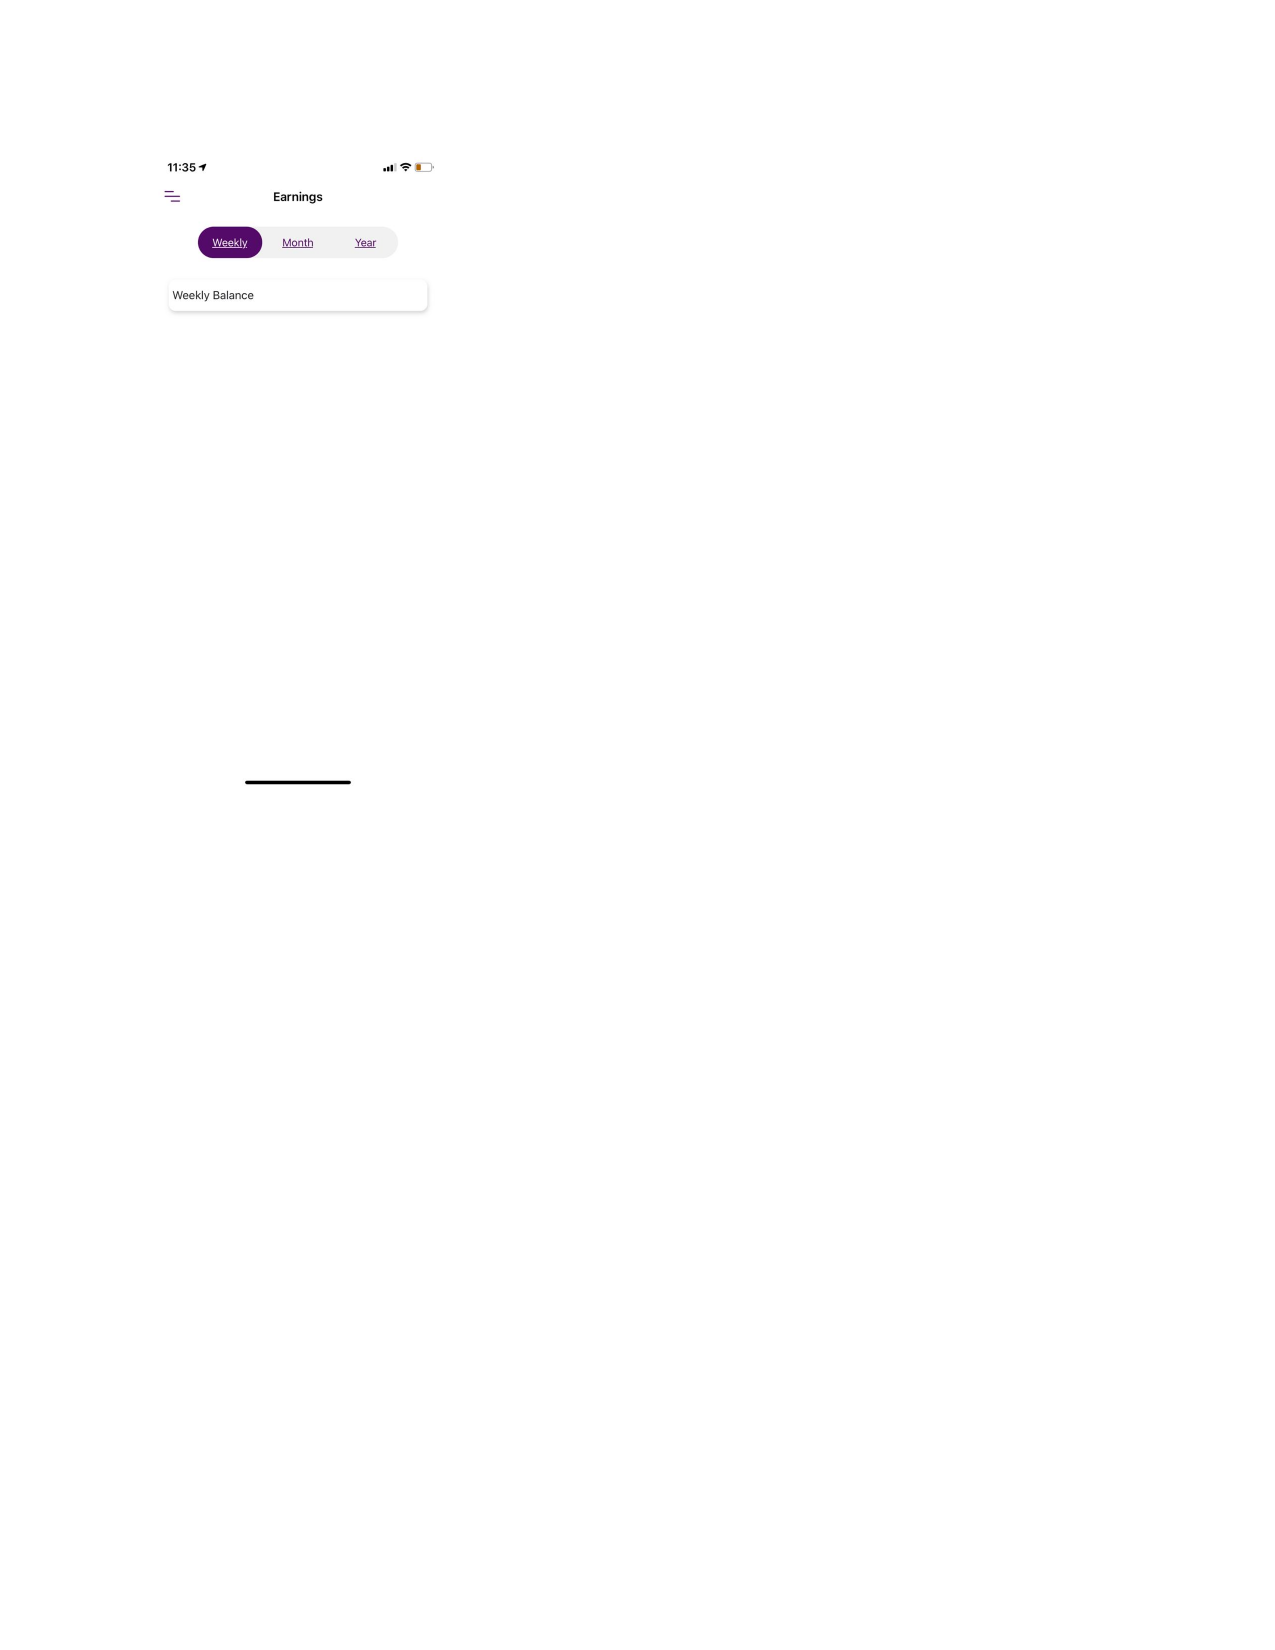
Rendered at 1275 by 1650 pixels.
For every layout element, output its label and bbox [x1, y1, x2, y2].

picture [150, 150, 446, 790]
